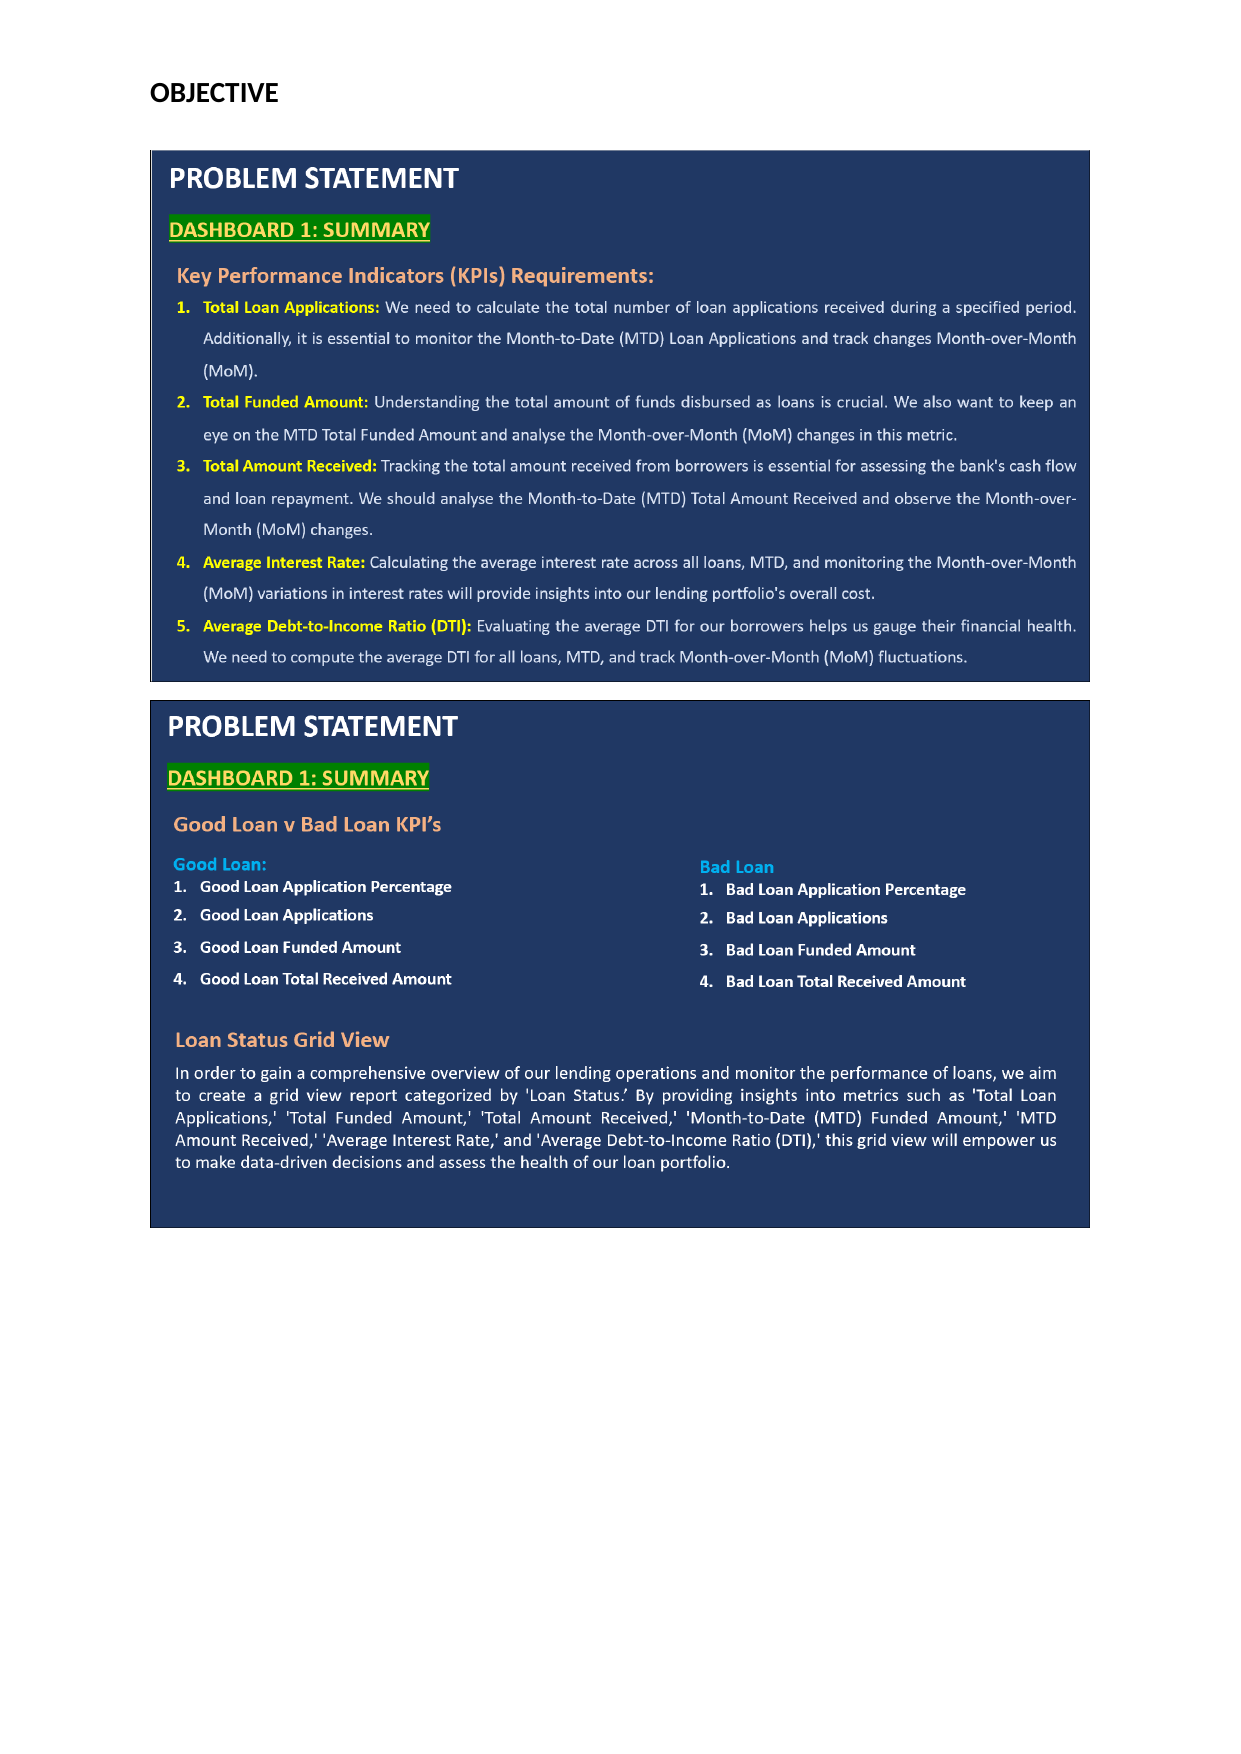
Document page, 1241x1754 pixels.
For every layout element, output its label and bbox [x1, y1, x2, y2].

picture [150, 700, 1090, 1228]
picture [150, 150, 1090, 682]
